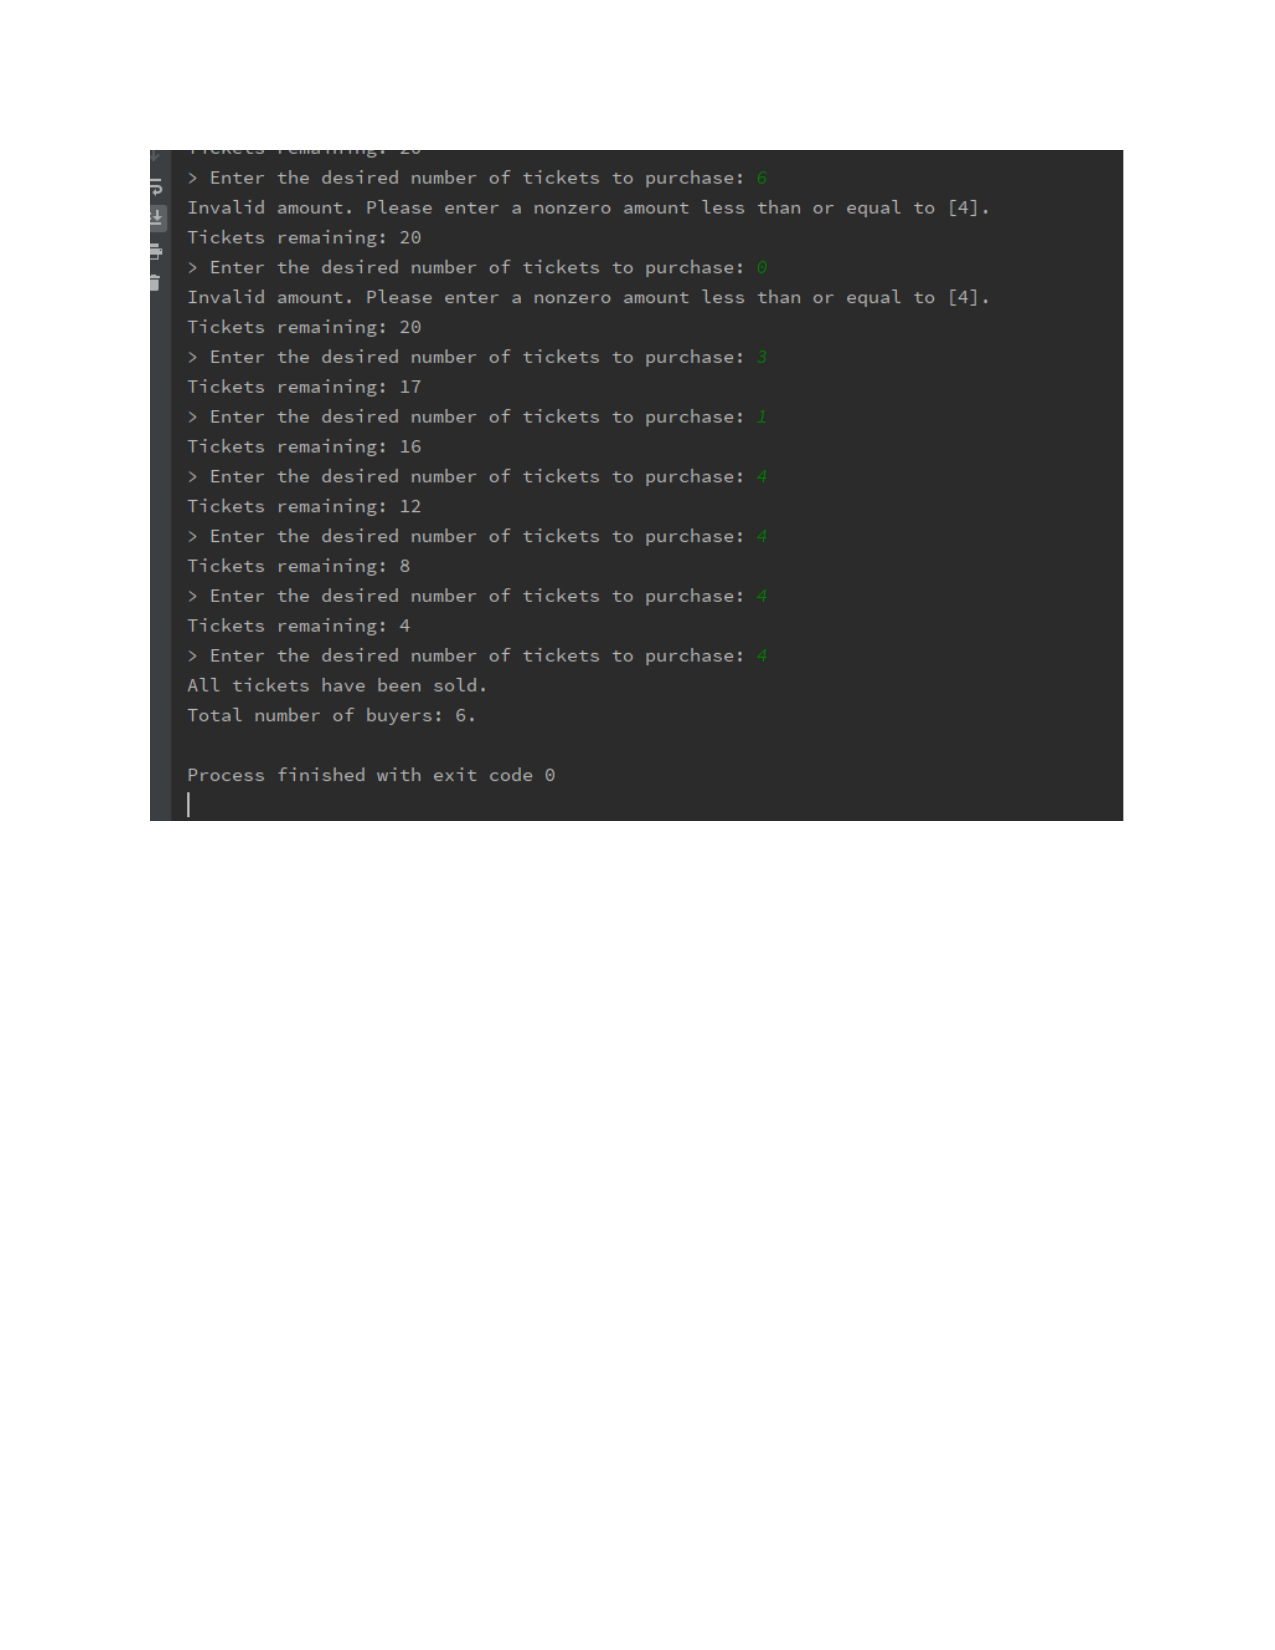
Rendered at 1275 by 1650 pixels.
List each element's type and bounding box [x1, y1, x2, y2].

picture [150, 150, 1124, 821]
